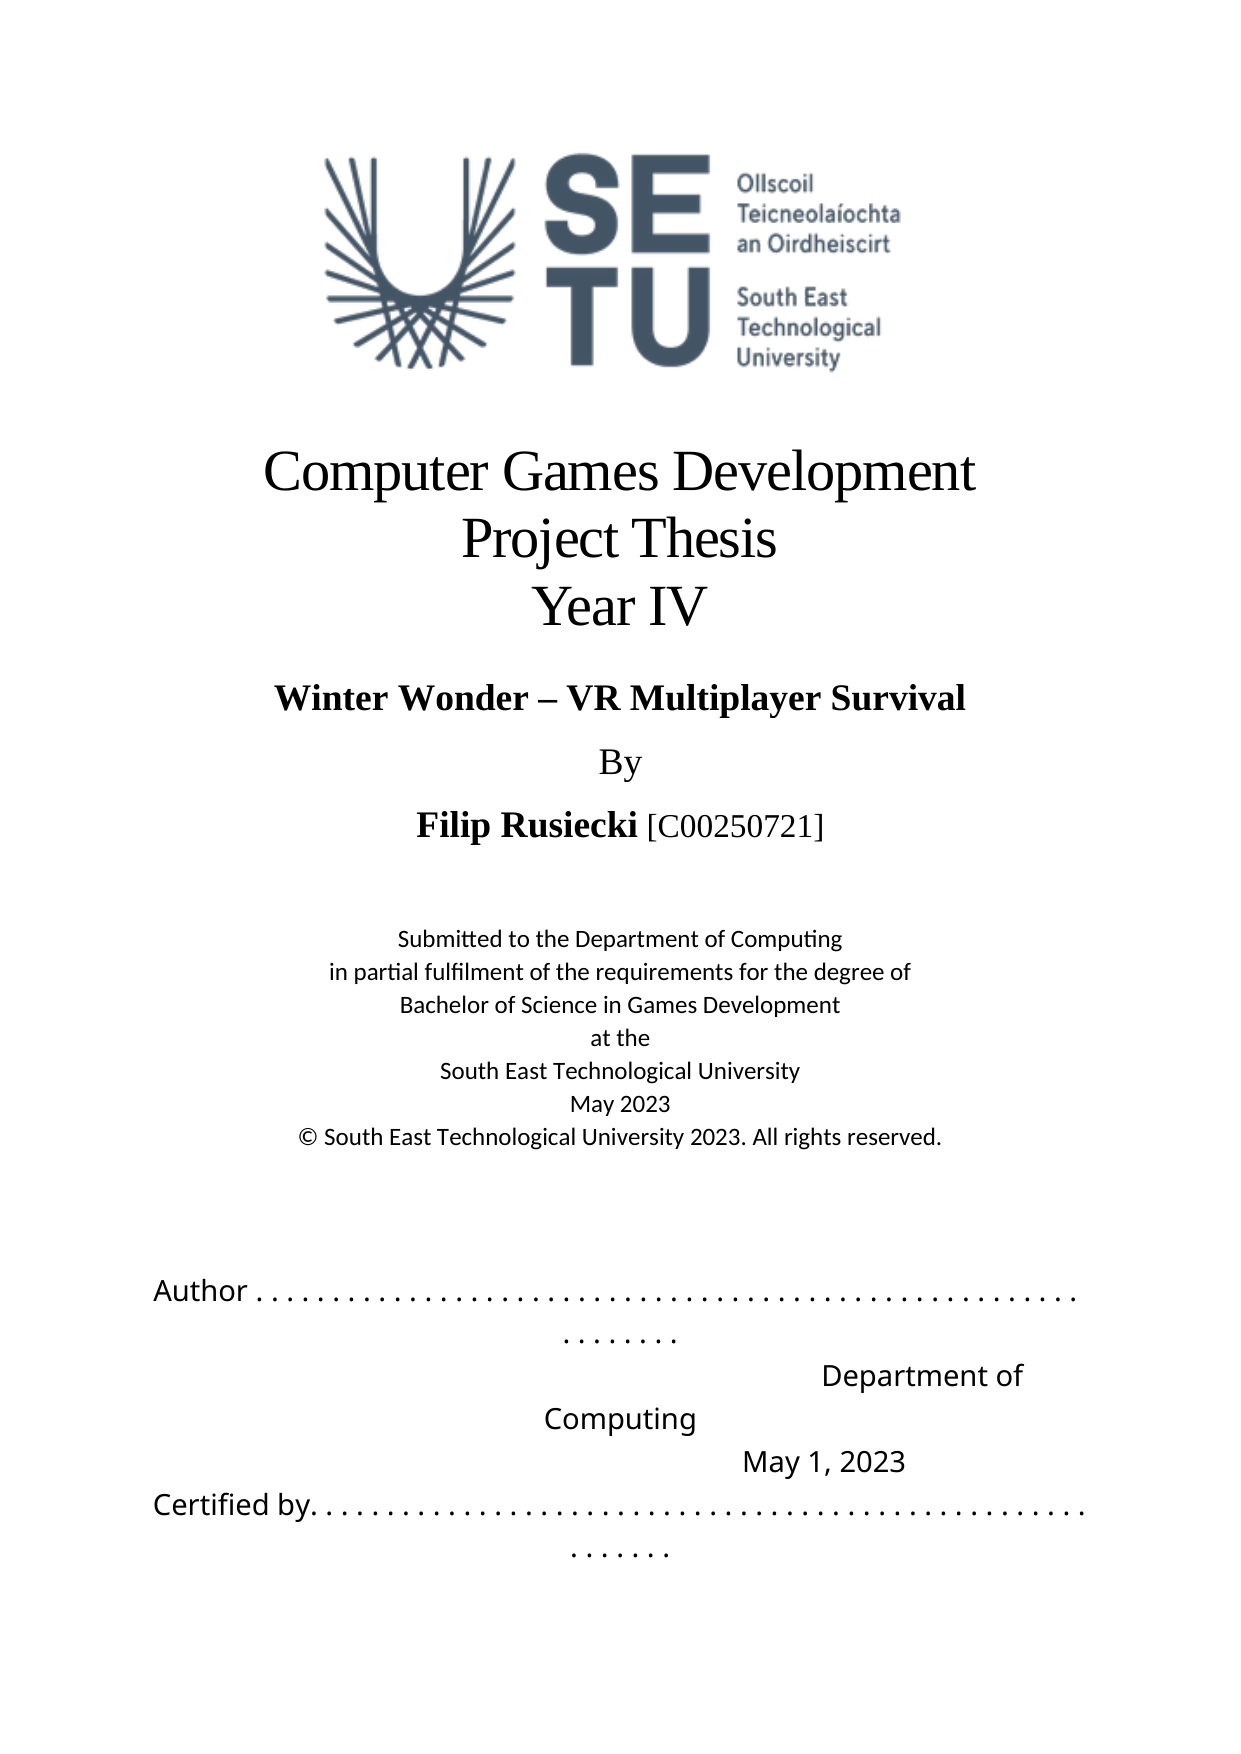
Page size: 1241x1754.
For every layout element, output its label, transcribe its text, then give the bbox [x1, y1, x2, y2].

text Filip Rusiecki [C00250721] [150, 802, 1090, 845]
title Project Thesis [150, 503, 1090, 570]
title Computer Games Development [150, 436, 1090, 503]
picture [247, 58, 979, 468]
text Submitted to the Department of Computing in partial fulfilment of the requirements for the degree of Bachelor of Science in Games Development at the South East Technological University May 2023 © South East Technological University 2023. All rights reserved. [150, 923, 1090, 1152]
text Winter Wonder – VR Multiplayer Survival [150, 676, 1090, 719]
text By [150, 739, 1090, 782]
title Year IV [150, 570, 1090, 637]
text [150, 1270, 1090, 1566]
